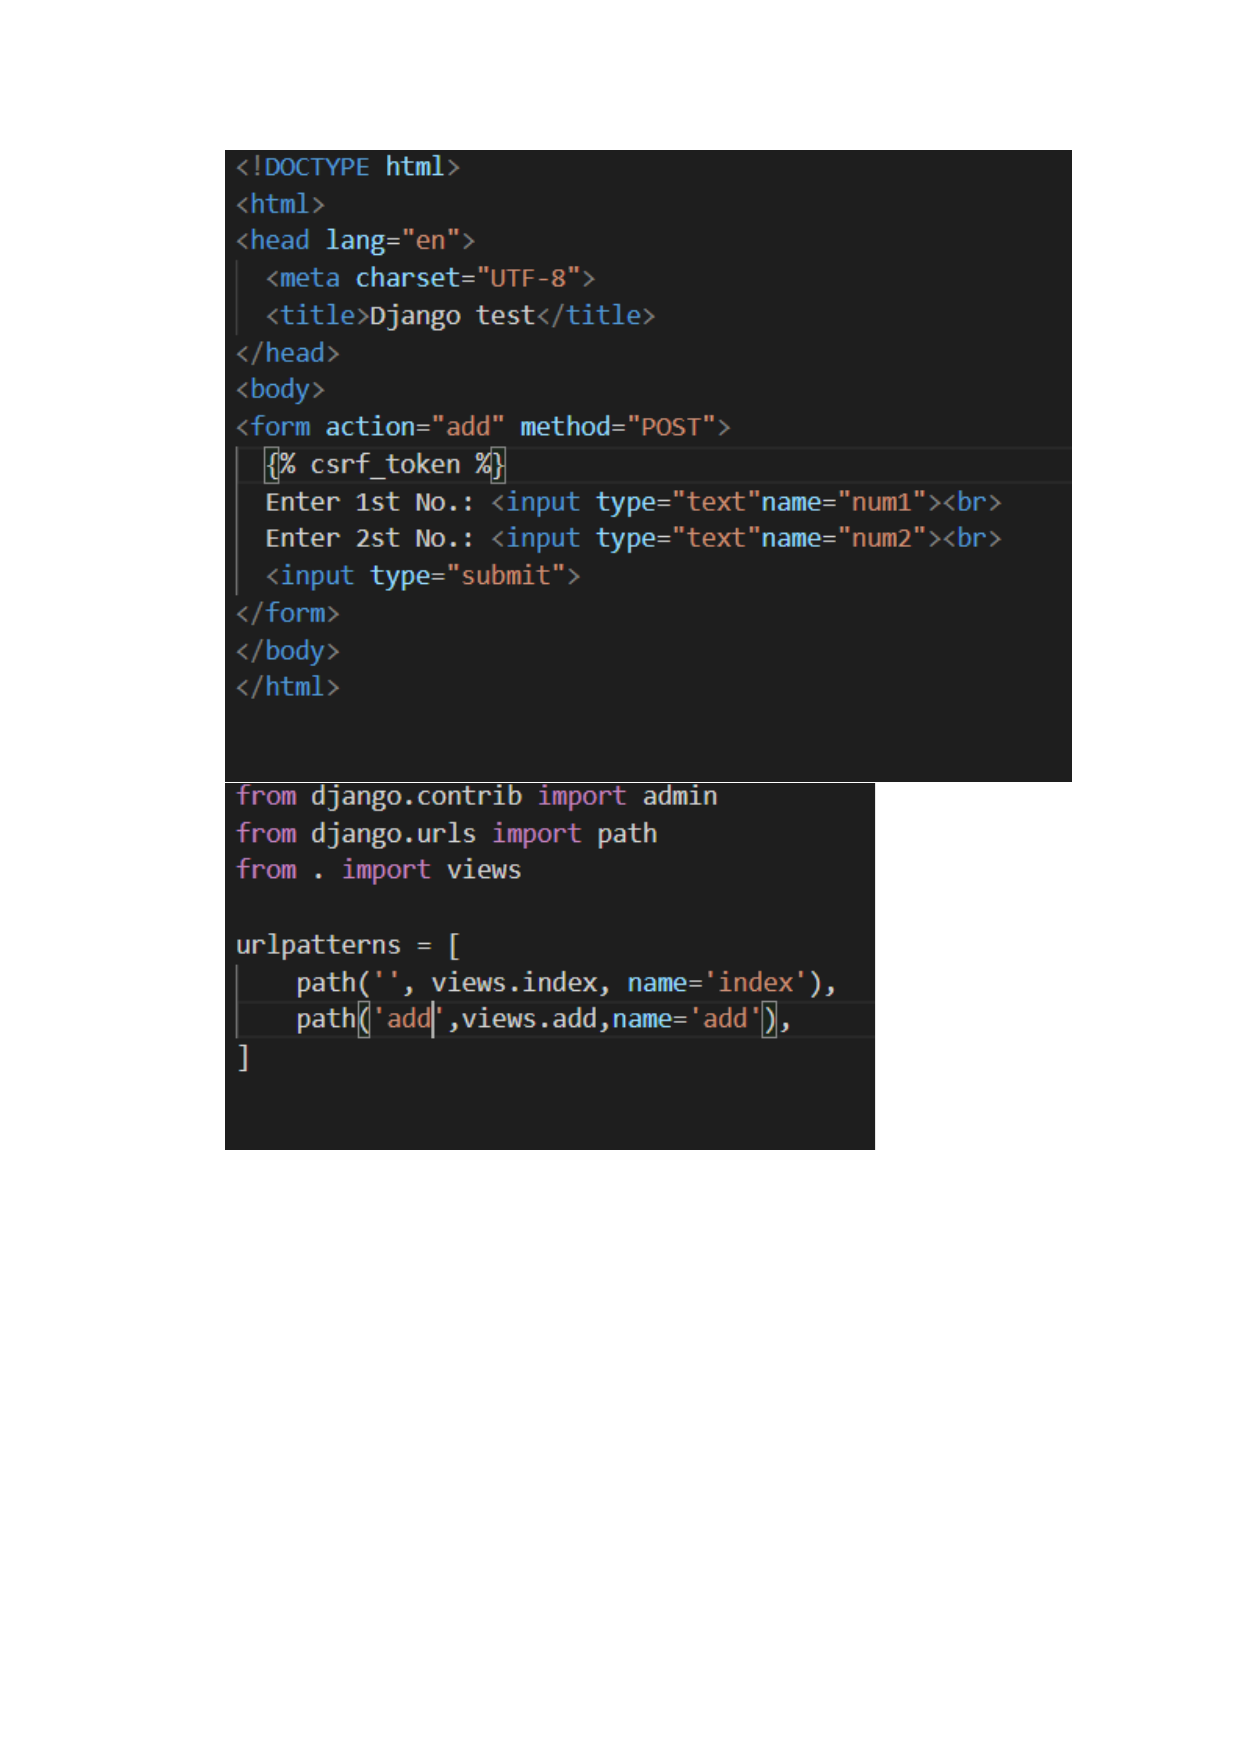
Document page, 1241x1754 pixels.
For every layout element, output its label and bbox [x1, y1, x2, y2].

picture [225, 783, 876, 1150]
picture [225, 150, 1072, 782]
